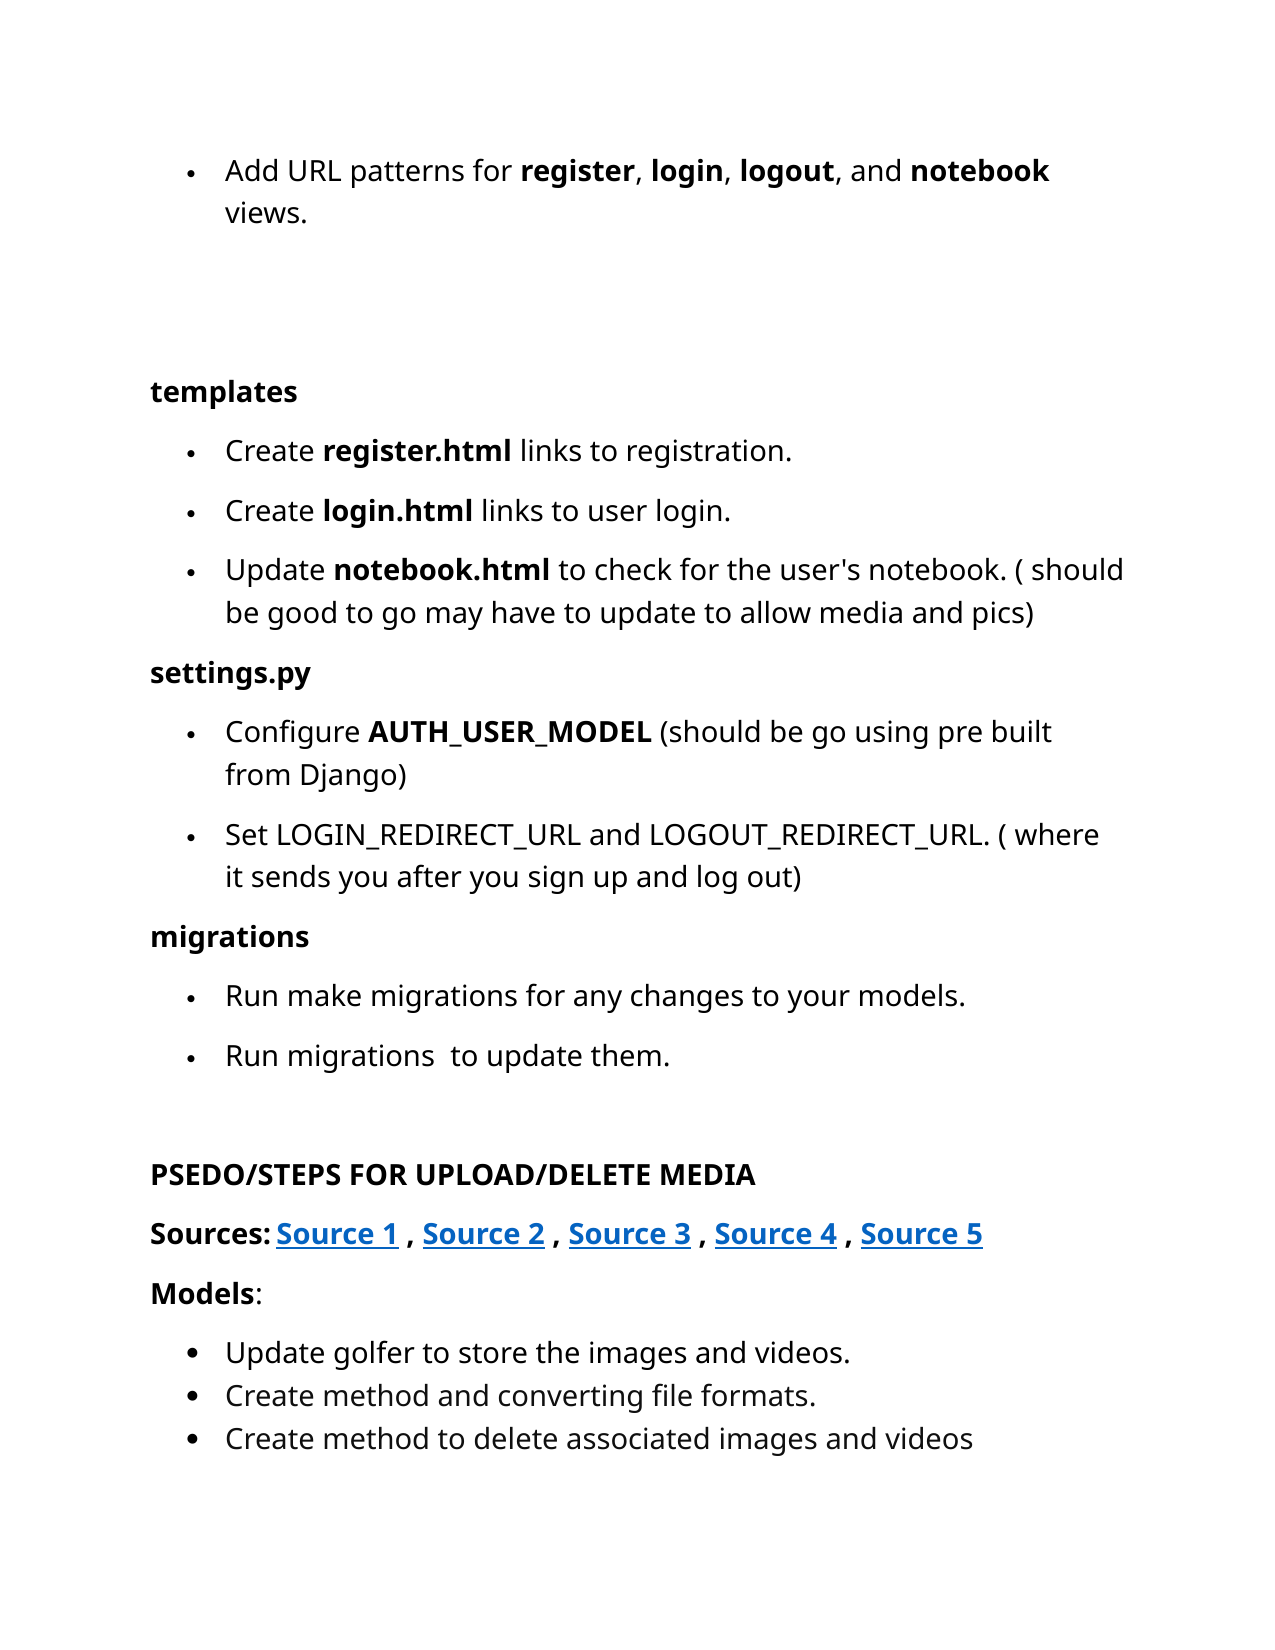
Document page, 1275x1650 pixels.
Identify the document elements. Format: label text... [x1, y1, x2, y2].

text PSEDO/STEPS FOR UPLOAD/DELETE MEDIA [150, 1154, 1125, 1194]
list Configure AUTH_USER_MODEL (should be go using pre built from Django) [187, 711, 1125, 794]
list Create login.html links to user login. [187, 490, 1125, 530]
list Create register.html links to registration. [187, 431, 1125, 470]
list Add URL patterns for register, login, logout, and notebook views. [187, 150, 1125, 232]
text Models: [150, 1273, 1125, 1313]
list Create method to delete associated images and videos [187, 1418, 1125, 1458]
list Run make migrations for any changes to your models. [187, 976, 1125, 1015]
list Create method and converting file formats. [187, 1375, 1125, 1415]
text Sources: Source 1 , Source 2 , Source 3 , Source 4 , Source 5 [150, 1213, 1125, 1253]
list Run migrations to update them. [187, 1035, 1125, 1075]
list Set LOGIN_REDIRECT_URL and LOGOUT_REDIRECT_URL. ( where it sends you after you sign up and log out) [187, 814, 1125, 896]
text templates [150, 371, 1125, 411]
text settings.py [150, 652, 1125, 692]
text migrations [150, 916, 1125, 956]
list Update golfer to store the images and videos. [187, 1332, 1125, 1372]
list Update notebook.html to check for the user's notebook. ( should be good to go may have to update to allow media and pics) [187, 550, 1125, 632]
